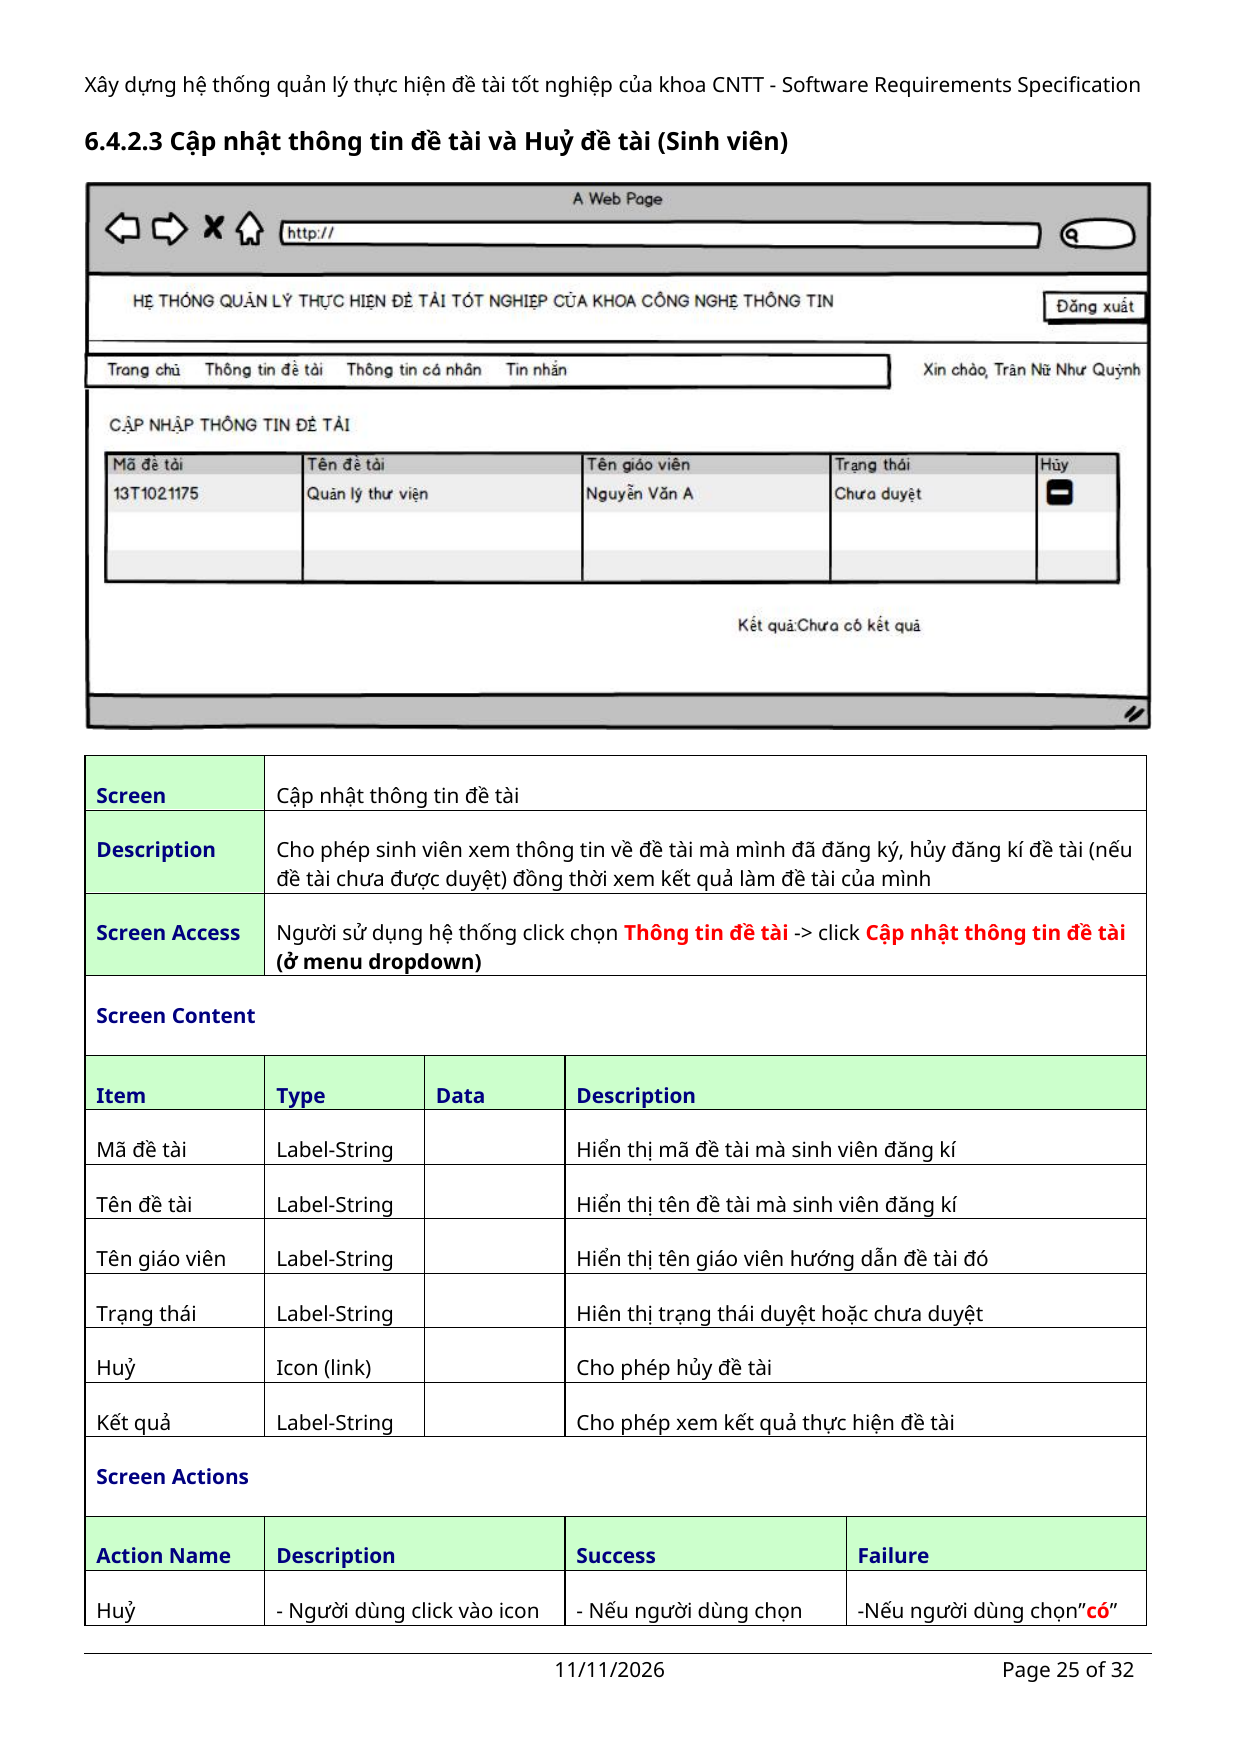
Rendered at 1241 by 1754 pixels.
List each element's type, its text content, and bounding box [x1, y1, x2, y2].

table_cell Success [566, 1517, 846, 1570]
table_cell Trạng thái [86, 1274, 264, 1327]
table_cell [425, 1274, 564, 1327]
table_cell Label-String [265, 1110, 424, 1164]
table_cell Item [86, 1056, 264, 1109]
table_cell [847, 1571, 1146, 1624]
table_cell Huỷ [86, 1328, 264, 1382]
table_cell [425, 1328, 564, 1382]
table_cell Hiển thị tên đề tài mà sinh viên đăng kí [566, 1165, 1146, 1218]
table_header Cập nhật thông tin đề tài [265, 756, 1146, 809]
table_cell Label-String [265, 1383, 424, 1436]
table_cell Label-String [265, 1165, 424, 1218]
subtitle 6.4.2.3 Cập nhật thông tin đề tài và Huỷ đề tài (Sinh viên) [84, 123, 1152, 157]
picture [84, 182, 1152, 730]
table_cell Data [425, 1056, 564, 1109]
table_cell [425, 1383, 564, 1436]
table_cell Cho phép xem kết quả thực hiện đề tài [566, 1383, 1146, 1436]
table_cell [425, 1110, 564, 1164]
table_cell Cho phép hủy đề tài [566, 1328, 1146, 1382]
table_cell Failure [847, 1517, 1146, 1570]
table_cell Type [265, 1056, 424, 1109]
table_cell Hiển thị mã đề tài mà sinh viên đăng kí [566, 1110, 1146, 1164]
table_cell Screen Access [86, 894, 264, 975]
table_header Screen [86, 756, 264, 809]
table_cell Description [86, 811, 264, 892]
table_cell Tên đề tài [86, 1165, 264, 1218]
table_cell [265, 1571, 564, 1624]
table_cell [566, 1571, 846, 1624]
table_cell Screen Actions [86, 1437, 1146, 1516]
table_cell Hiên thị trạng thái duyệt hoặc chưa duyệt [566, 1274, 1146, 1327]
table_cell Người sử dụng hệ thống click chọn Thông tin đề tài -> click Cập nhật thông tin đề tài (ở menu dropdown) [265, 894, 1146, 975]
table_cell Huỷ [86, 1571, 264, 1624]
table_cell Description [265, 1517, 564, 1570]
table_cell Hiển thị tên giáo viên hướng dẫn đề tài đó [566, 1219, 1146, 1273]
table_cell [425, 1165, 564, 1218]
table_cell Label-String [265, 1219, 424, 1273]
table_cell Mã đề tài [86, 1110, 264, 1164]
table_cell Label-String [265, 1274, 424, 1327]
table_cell Tên giáo viên [86, 1219, 264, 1273]
table_cell Screen Content [86, 976, 1146, 1055]
table_cell Kết quả [86, 1383, 264, 1436]
table_cell Icon (link) [265, 1328, 424, 1382]
table_cell [425, 1219, 564, 1273]
table_cell Cho phép sinh viên xem thông tin về đề tài mà mình đã đăng ký, hủy đăng kí đề tài (nếu đề tài chưa được duyệt) đồng thời xem kết quả làm đề tài của mình [265, 811, 1146, 892]
table_cell Action Name [86, 1517, 264, 1570]
table_cell Description [566, 1056, 1146, 1109]
